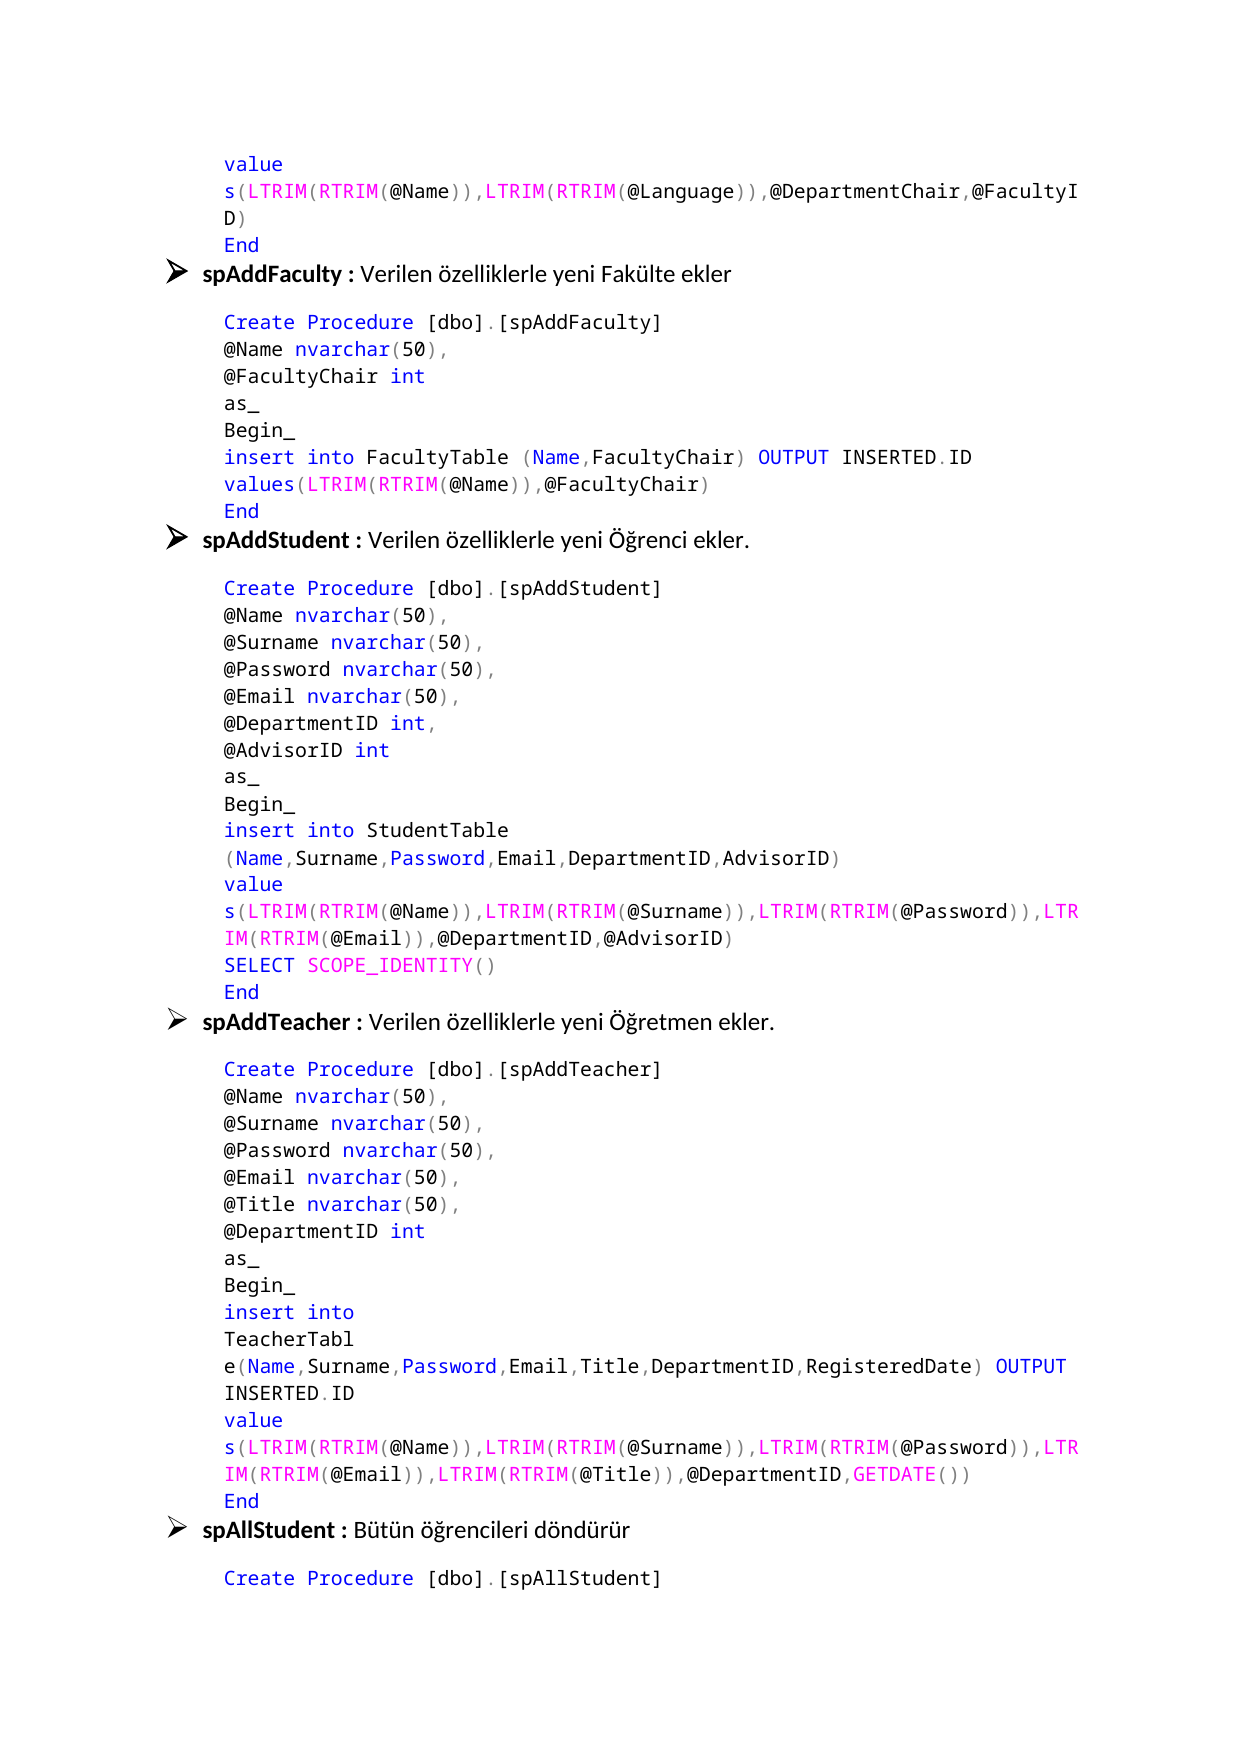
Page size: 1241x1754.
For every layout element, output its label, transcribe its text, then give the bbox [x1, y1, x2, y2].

text insert into FacultyTable (Name,FacultyChair) OUTPUT INSERTED.ID [224, 443, 1090, 470]
text Create Procedure [dbo].[spAddTeacher] [224, 1056, 1090, 1083]
text @Name nvarchar(50), [224, 335, 1090, 362]
text @Password nvarchar(50), [224, 655, 1090, 682]
text SELECT SCOPE_IDENTITY() [224, 952, 1090, 979]
text as_ [224, 763, 1090, 790]
text Create Procedure [dbo].[spAddStudent] [224, 574, 1090, 601]
text @Title nvarchar(50), [224, 1191, 1090, 1218]
text values(LTRIM(RTRIM(@Name)),@FacultyChair) [224, 470, 1090, 497]
text @AdvisorID int [224, 736, 1090, 763]
text End [224, 231, 1090, 258]
text values(LTRIM(RTRIM(@Name)),LTRIM(RTRIM(@Surname)),LTRIM(RTRIM(@Password)),LTRIM(RTRIM(@Email)),@DepartmentID,@AdvisorID) [224, 871, 1090, 952]
text insert into TeacherTable(Name,Surname,Password,Email,Title,DepartmentID,RegisteredDate) OUTPUT INSERTED.ID [224, 1298, 1090, 1406]
text Create Procedure [dbo].[spAllStudent] [224, 1564, 1090, 1591]
list spAddStudent : Verilen özelliklerle yeni Öğrenci ekler. [165, 524, 1090, 555]
text values(LTRIM(RTRIM(@Name)),LTRIM(RTRIM(@Surname)),LTRIM(RTRIM(@Password)),LTRIM(RTRIM(@Email)),LTRIM(RTRIM(@Title)),@DepartmentID,GETDATE()) [224, 1406, 1090, 1487]
text @Name nvarchar(50), [224, 1083, 1090, 1110]
text Create Procedure [dbo].[spAddFaculty] [224, 308, 1090, 335]
text End [224, 1487, 1090, 1514]
text values(LTRIM(RTRIM(@Name)),LTRIM(RTRIM(@Language)),@DepartmentChair,@FacultyID) [224, 150, 1090, 231]
text insert into StudentTable (Name,Surname,Password,Email,DepartmentID,AdvisorID) [224, 817, 1090, 871]
list spAddTeacher : Verilen özelliklerle yeni Öğretmen ekler. [165, 1006, 1090, 1037]
text Begin_ [224, 416, 1090, 443]
list spAddFaculty : Verilen özelliklerle yeni Fakülte ekler [165, 258, 1090, 289]
text Begin_ [224, 790, 1090, 817]
text as_ [224, 1244, 1090, 1272]
text @DepartmentID int [224, 1218, 1090, 1244]
text @Email nvarchar(50), [224, 682, 1090, 709]
text @Surname nvarchar(50), [224, 1110, 1090, 1137]
text @FacultyChair int [224, 362, 1090, 389]
list spAllStudent : Bütün öğrencileri döndürür [165, 1514, 1090, 1545]
text Begin_ [224, 1272, 1090, 1298]
text @Email nvarchar(50), [224, 1164, 1090, 1191]
text @Surname nvarchar(50), [224, 628, 1090, 655]
text as_ [224, 389, 1090, 416]
text @Password nvarchar(50), [224, 1137, 1090, 1164]
text End [224, 979, 1090, 1006]
text End [224, 497, 1090, 524]
text @Name nvarchar(50), [224, 601, 1090, 628]
text @DepartmentID int, [224, 709, 1090, 736]
